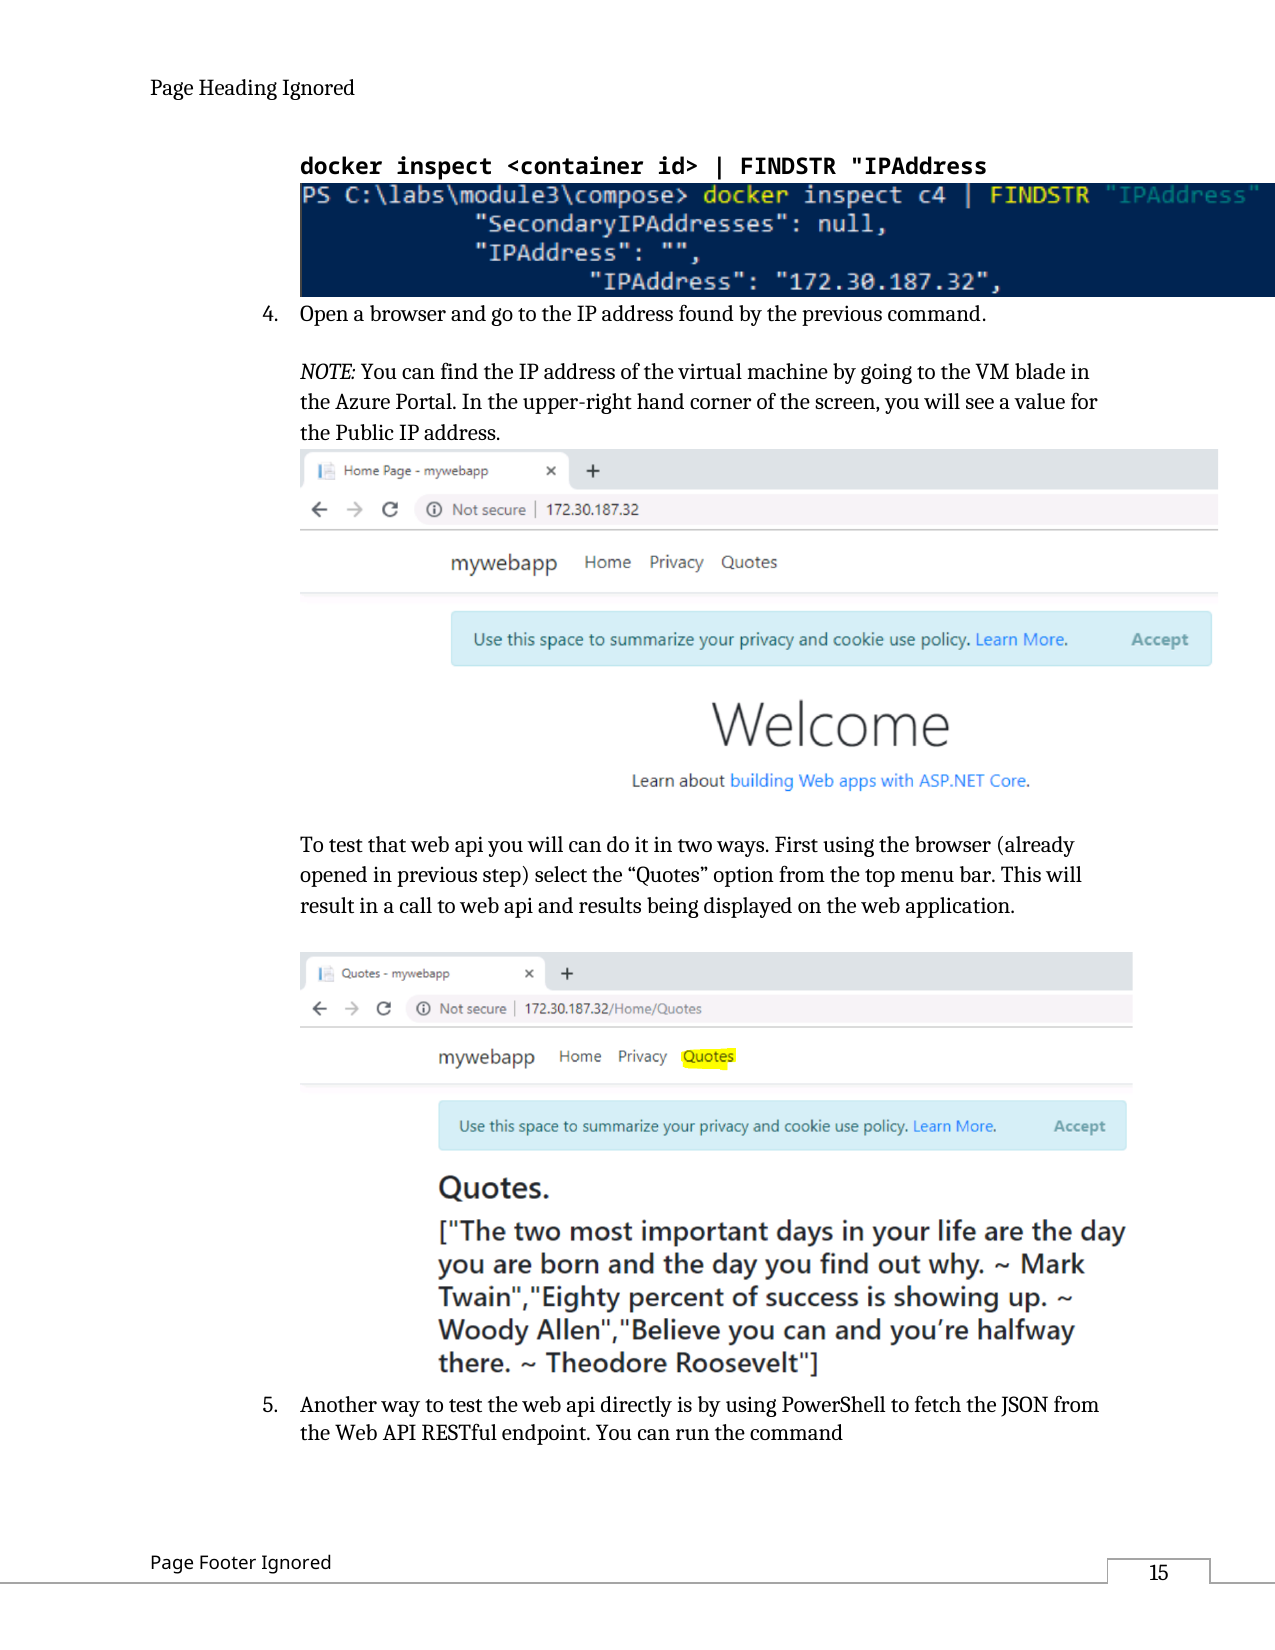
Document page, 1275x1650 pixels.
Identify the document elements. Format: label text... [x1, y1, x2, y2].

list docker inspect <container id> | FINDSTR "IPAddress [300, 150, 1125, 181]
list Another way to test the web api directly is by using PowerShell to fetch the JSON from the Web API RESTful endpoint. You can run the command [262, 1391, 1125, 1446]
picture [300, 952, 1133, 1388]
list NOTE: You can find the IP address of the virtual machine by going to the VM blade in the Azure Portal. In the upper-right hand corner of the screen, you will see a value for the Public IP address. [300, 359, 1125, 446]
list To test that web api you will can do it in two ways. First using the browser (already opened in previous step) select the “Quotes” option from the top menu bar. This will result in a call to web api and results being displayed on the web application. [300, 832, 1125, 919]
picture [300, 449, 1219, 798]
list Open a browser and go to the IP address found by the previous command. [262, 300, 1125, 327]
picture [300, 183, 1275, 297]
